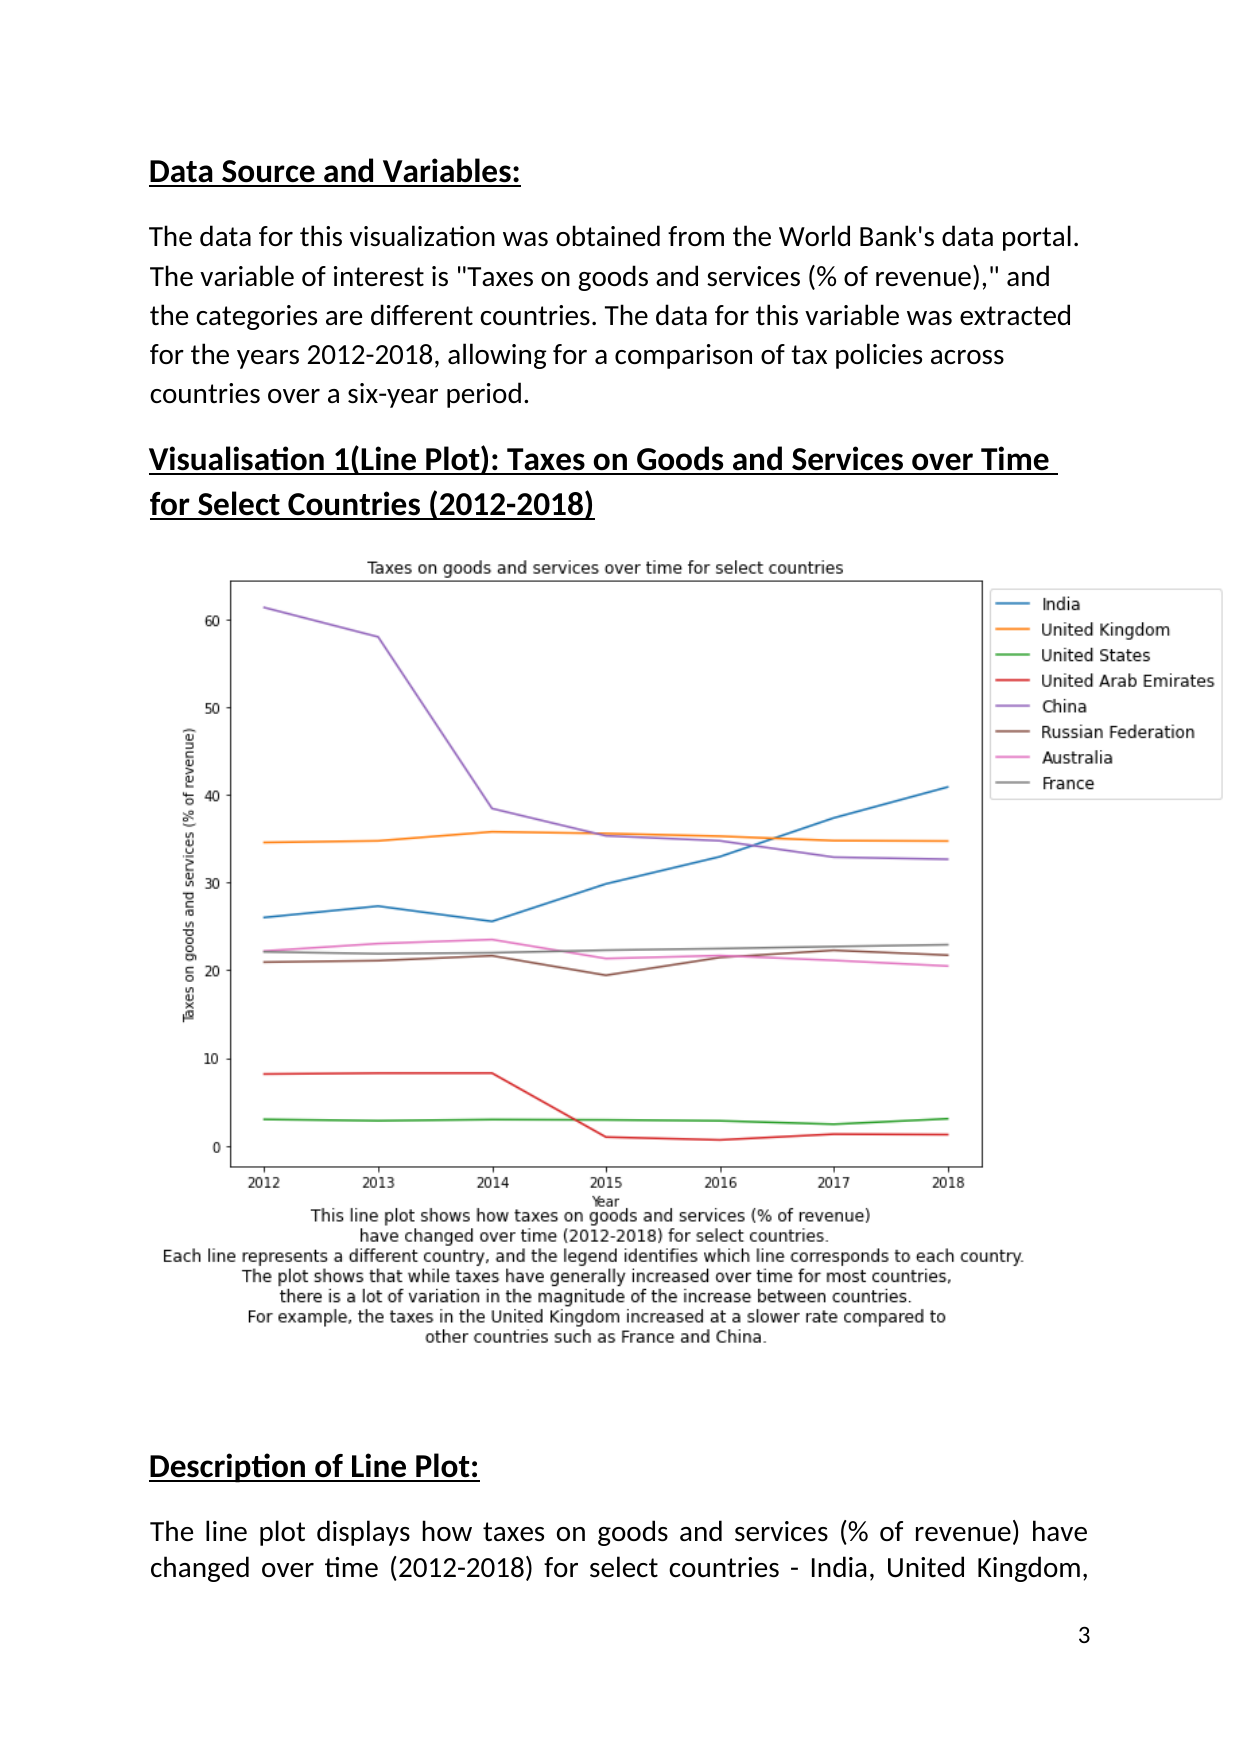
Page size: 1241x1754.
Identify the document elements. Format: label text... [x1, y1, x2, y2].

subtitle Visualisation 1(Line Plot): Taxes on Goods and Services over Time for Select Countries (2012-2018) [148, 438, 1090, 524]
picture [148, 551, 1231, 1355]
subtitle Description of Line Plot: [148, 1445, 1090, 1486]
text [150, 1513, 1090, 1585]
subtitle The data for this visualization was obtained from the World Bank's data portal. The variable of interest is "Taxes on goods and services (% of revenue)," and the categories are different countries. The data for this variable was extracted for the years 2012-2018, allowing for a comparison of tax policies across countries over a six-year period. [148, 218, 1090, 411]
subtitle Data Source and Variables: [148, 150, 1090, 191]
